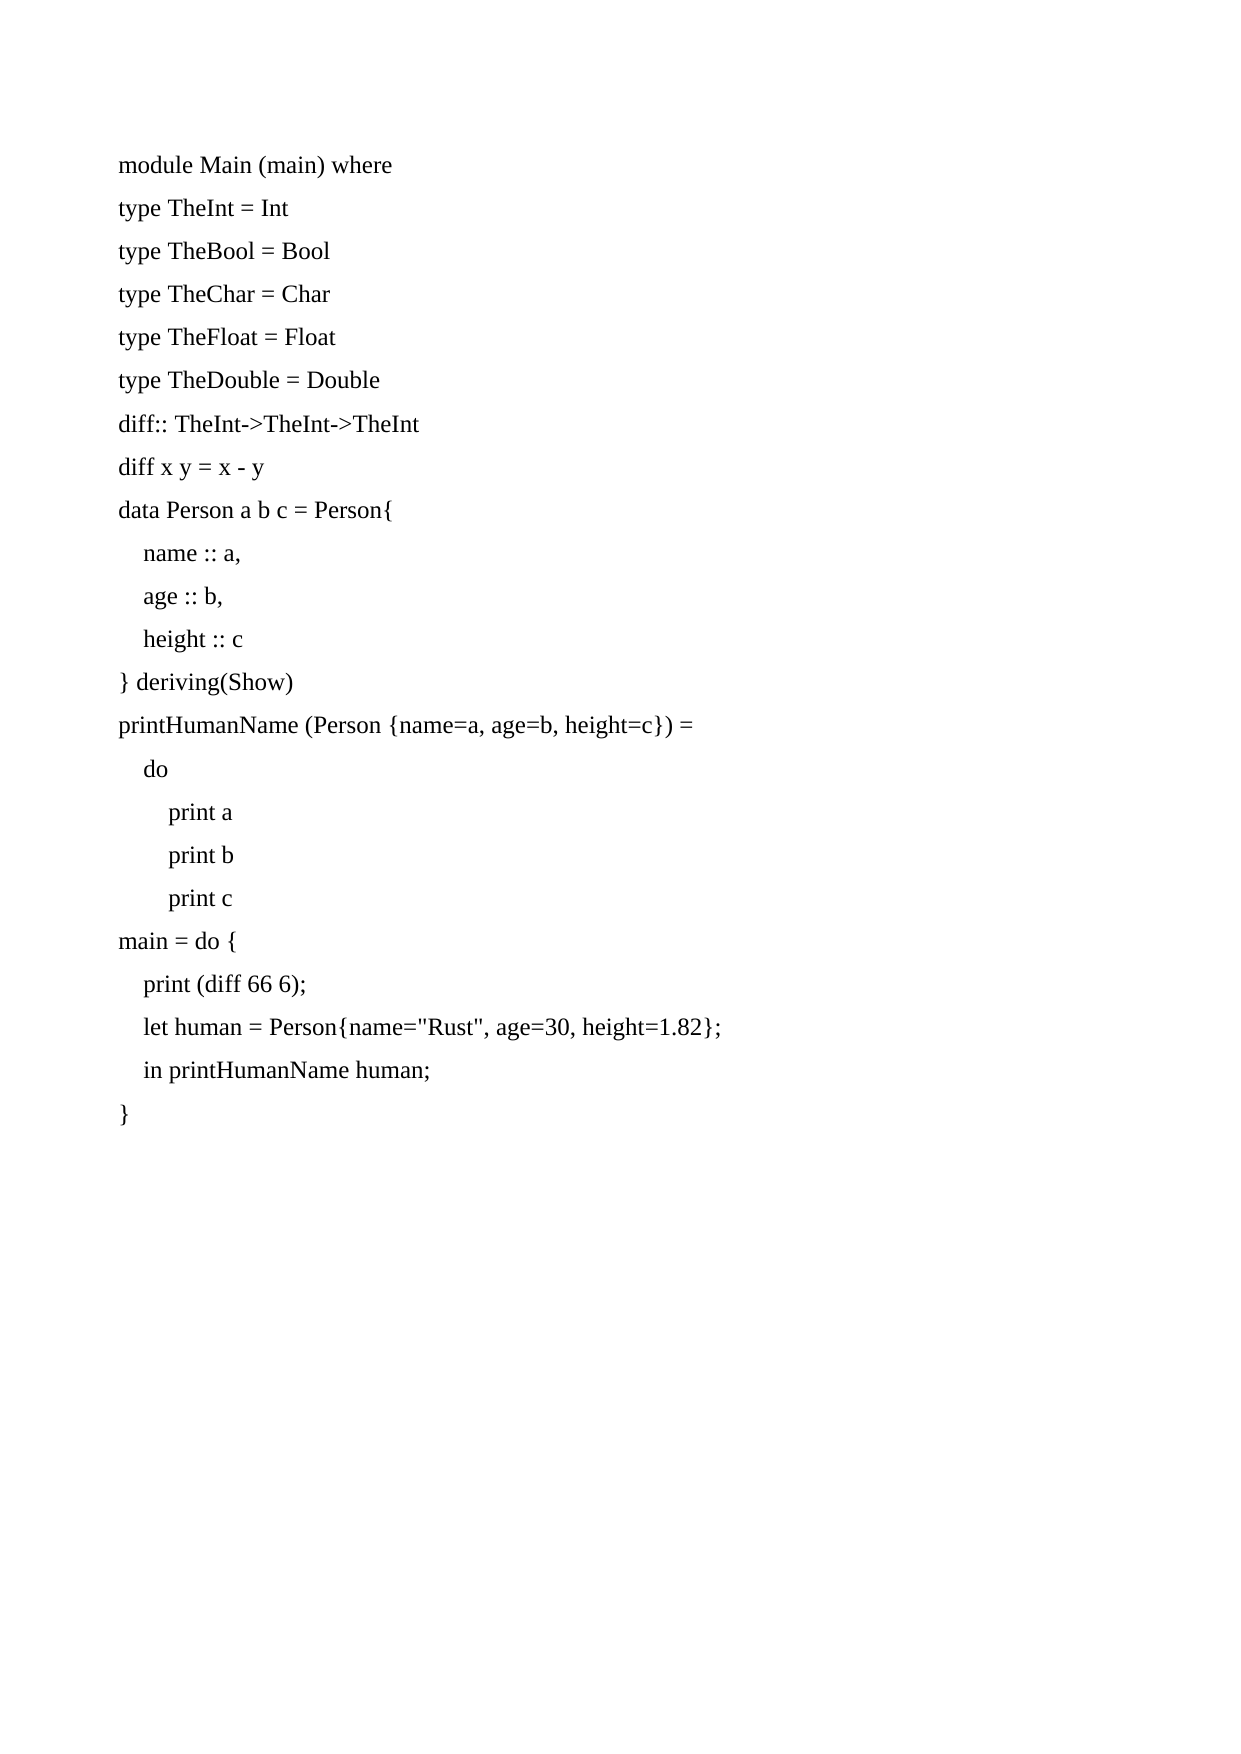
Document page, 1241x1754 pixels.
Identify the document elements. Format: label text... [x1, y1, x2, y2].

subtitle print b [118, 840, 997, 869]
subtitle let human = Person{name="Rust", age=30, height=1.82}; [118, 1012, 997, 1041]
subtitle age :: b, [118, 581, 997, 610]
subtitle type TheInt = Int [118, 193, 997, 222]
subtitle print a [118, 797, 997, 826]
subtitle do [118, 754, 997, 782]
subtitle printHumanName (Person {name=a, age=b, height=c}) = [118, 711, 997, 739]
subtitle module Main (main) where [118, 150, 997, 179]
subtitle print (diff 66 6); [118, 969, 997, 998]
subtitle data Person a b c = Person{ [118, 495, 997, 524]
subtitle diff x y = x - y [118, 452, 997, 481]
subtitle type TheBool = Bool [118, 236, 997, 265]
subtitle type TheChar = Char [118, 279, 997, 308]
subtitle type TheFloat = Float [118, 322, 997, 351]
subtitle type TheDouble = Double [118, 366, 997, 394]
subtitle height :: c [118, 624, 997, 653]
subtitle } deriving(Show) [118, 667, 997, 696]
subtitle } [118, 1099, 997, 1127]
subtitle diff:: TheInt->TheInt->TheInt [118, 409, 997, 437]
subtitle name :: a, [118, 538, 997, 567]
subtitle print c [118, 883, 997, 912]
subtitle in printHumanName human; [118, 1056, 997, 1084]
subtitle main = do { [118, 926, 997, 955]
